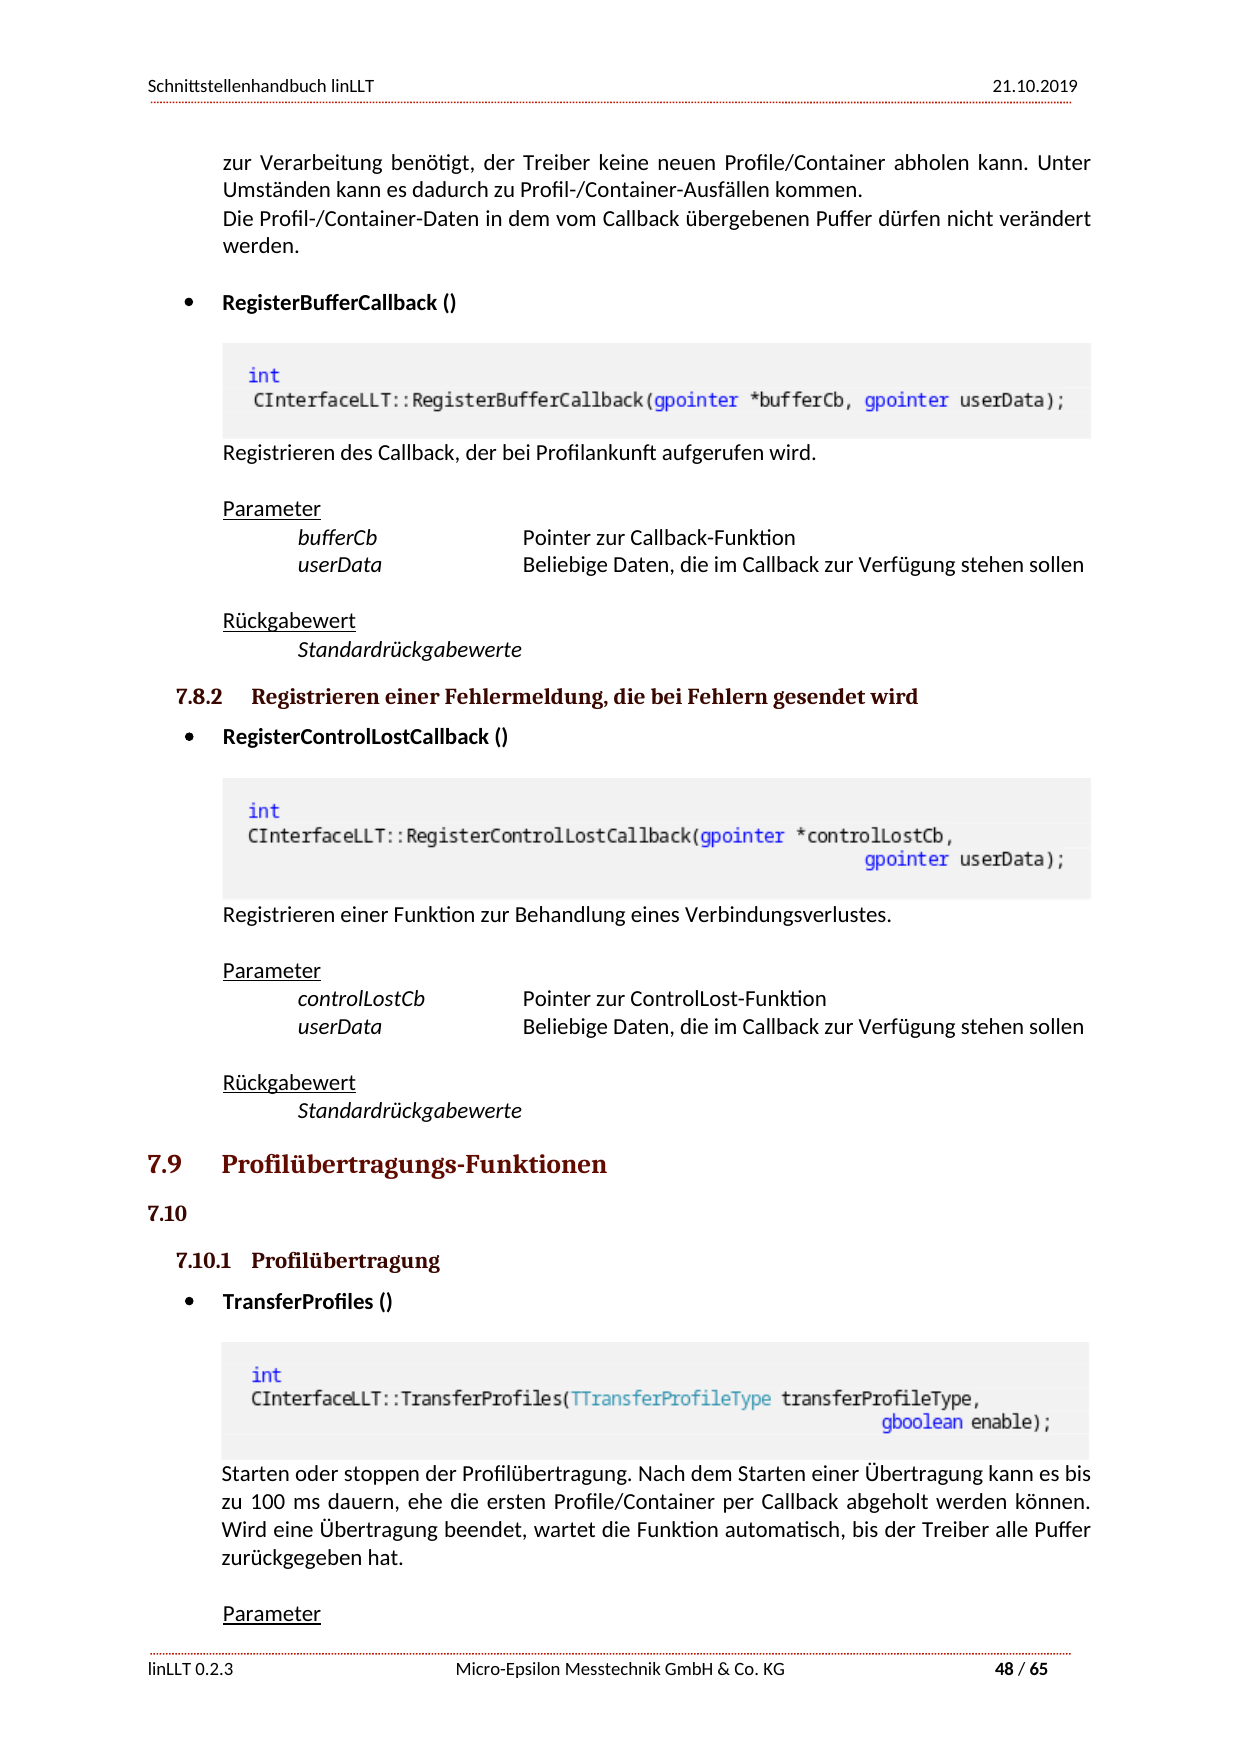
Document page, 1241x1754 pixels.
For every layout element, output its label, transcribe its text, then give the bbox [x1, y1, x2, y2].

list userData Beliebige Daten, die im Callback zur Verfügung stehen sollen [223, 551, 1093, 579]
list Registrieren einer Funktion zur Behandlung eines Verbindungsverlustes. [223, 900, 1093, 928]
list Die Profil-/Container-Daten in dem vom Callback übergebenen Puffer dürfen nicht verändert werden. [223, 204, 1093, 260]
subtitle Registrieren einer Fehlermeldung, die bei Fehlern gesendet wird [176, 683, 1093, 710]
subtitle Profilübertragung [176, 1248, 1093, 1274]
list Standardrückgabewerte [223, 635, 1093, 663]
list RegisterControlLostCallback () [185, 722, 1093, 750]
list Rückgabewert [223, 607, 1093, 635]
subtitle Profilübertragungs-Funktionen [148, 1149, 1093, 1180]
list Registrieren des Callback, der bei Profilankunft aufgerufen wird. [223, 439, 1093, 467]
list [223, 148, 1093, 204]
list userData Beliebige Daten, die im Callback zur Verfügung stehen sollen [223, 1012, 1093, 1040]
list bufferCb Pointer zur Callback-Funktion [223, 523, 1093, 551]
list Parameter [223, 956, 1093, 984]
list RegisterBufferCallback () [185, 288, 1093, 344]
list Rückgabewert [223, 1068, 1093, 1096]
list TransferProfiles () [185, 1287, 1093, 1315]
text Starten oder stoppen der Profilübertragung. Nach dem Starten einer Übertragung kann es bis zu 100 ms dauern, ehe die ersten Profile/Container per Callback abgeholt werden können. Wird eine Übertragung beendet, wartet die Funktion automatisch, bis der Treiber alle Puffer zurückgegeben hat. [221, 1343, 1093, 1571]
list Parameter [223, 1599, 1093, 1627]
list controlLostCb Pointer zur ControlLost-Funktion [223, 984, 1093, 1012]
list Standardrückgabewerte [223, 1096, 1093, 1124]
list Parameter [223, 494, 1093, 523]
